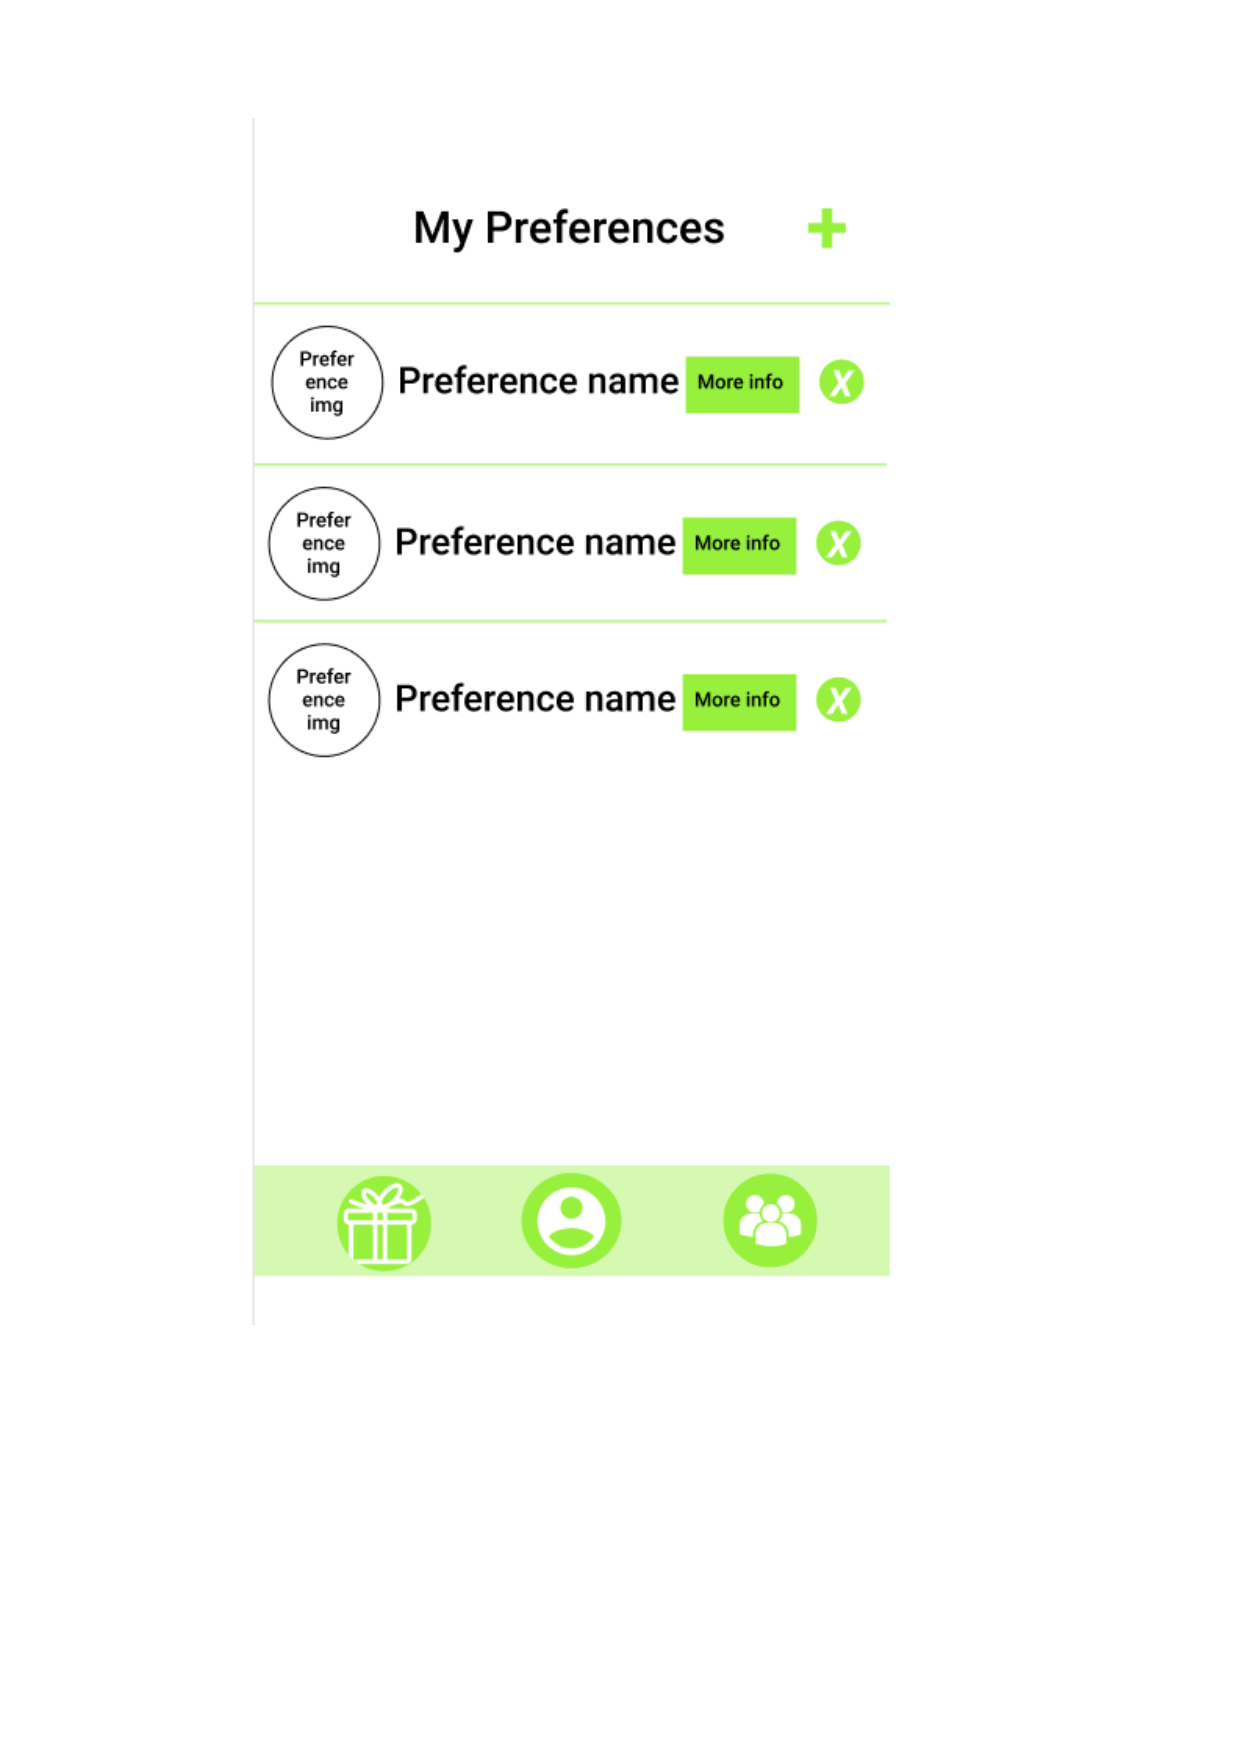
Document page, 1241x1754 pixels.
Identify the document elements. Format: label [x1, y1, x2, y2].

picture [252, 118, 890, 1325]
